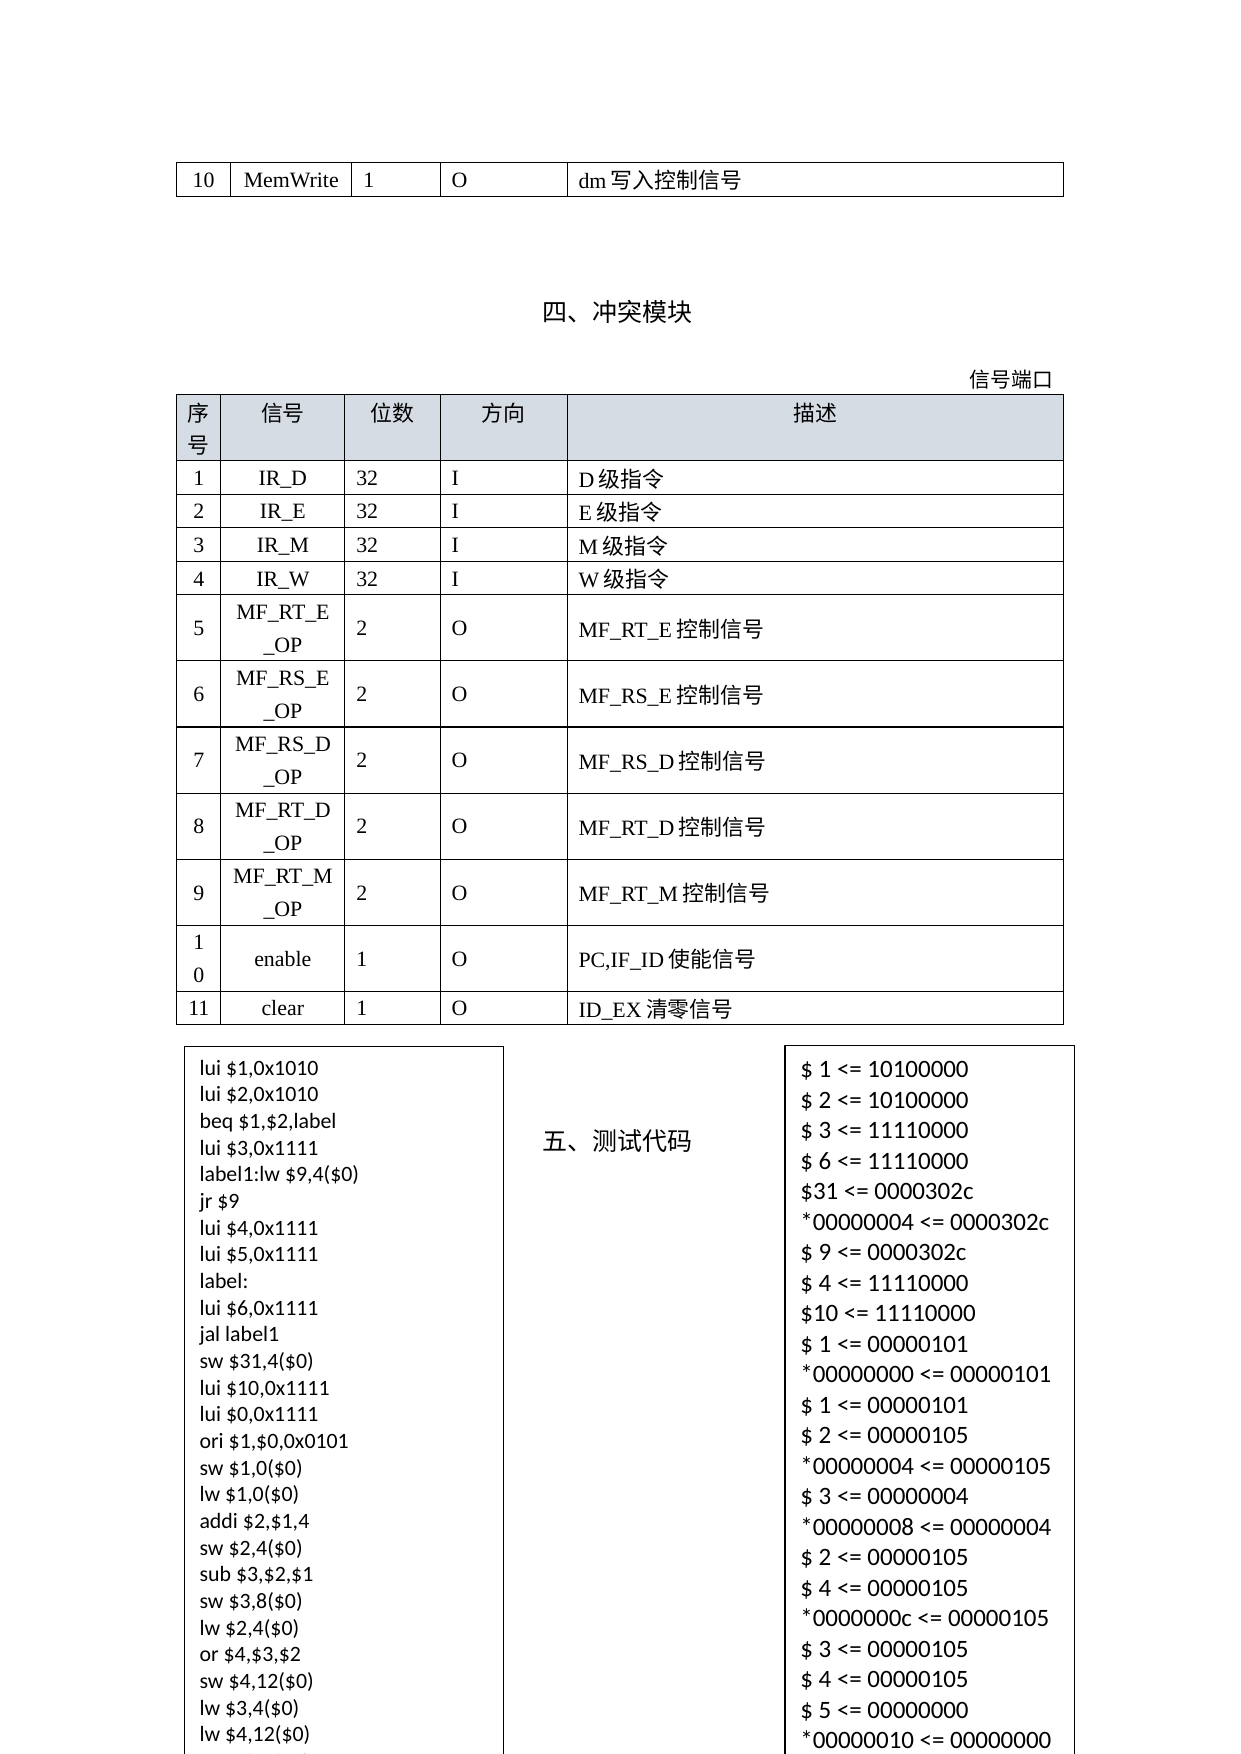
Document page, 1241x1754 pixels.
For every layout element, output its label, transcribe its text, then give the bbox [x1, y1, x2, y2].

table_cell 2 [345, 728, 440, 792]
table_cell MF_RS_D_OP [221, 728, 344, 792]
table_cell 1 [345, 992, 440, 1024]
table_cell 2 [345, 860, 440, 924]
table_cell dm写入控制信号 [568, 163, 1063, 196]
table_cell D级指令 [568, 461, 1063, 494]
table_cell MF_RT_E控制信号 [568, 595, 1063, 660]
table_cell MemWrite [231, 163, 351, 196]
table_cell I [441, 528, 567, 561]
table_cell 1 [352, 163, 440, 196]
table_cell 10 [177, 163, 230, 196]
table_cell 9 [177, 860, 220, 924]
table_cell clear [221, 992, 344, 1024]
table_cell O [441, 992, 567, 1024]
table_cell O [441, 163, 567, 196]
table_cell MF_RT_M控制信号 [568, 860, 1063, 924]
table_cell 32 [345, 495, 440, 527]
table_cell IR_E [221, 495, 344, 527]
table_cell MF_RT_M_OP [221, 860, 344, 924]
table_cell O [441, 860, 567, 924]
table_cell PC,IF_ID使能信号 [568, 926, 1063, 991]
table_header 描述 [568, 395, 1063, 460]
table_cell M级指令 [568, 528, 1063, 561]
table_cell 2 [177, 495, 220, 527]
list 测试代码 [504, 1107, 784, 1172]
table_cell IR_W [221, 562, 344, 594]
table_cell O [441, 794, 567, 858]
table_cell I [441, 495, 567, 527]
table_cell 1 [345, 926, 440, 991]
table_cell 1 [177, 461, 220, 494]
table_cell O [441, 926, 567, 991]
table_cell MF_RT_E_OP [221, 595, 344, 660]
table_cell 10 [177, 926, 220, 991]
table_cell 3 [177, 528, 220, 561]
table_cell MF_RS_E控制信号 [568, 661, 1063, 726]
table_cell I [441, 562, 567, 594]
table_cell IR_M [221, 528, 344, 561]
table_cell W级指令 [568, 562, 1063, 594]
table_cell O [441, 728, 567, 792]
table_cell 4 [177, 562, 220, 594]
table_header 方向 [441, 395, 567, 460]
table_cell IR_D [221, 461, 344, 494]
table_cell E级指令 [568, 495, 1063, 527]
table_cell 32 [345, 461, 440, 494]
table_cell 7 [177, 728, 220, 792]
table_header 信号 [221, 395, 344, 460]
table_cell O [441, 661, 567, 726]
table_cell O [441, 595, 567, 660]
table_cell 2 [345, 661, 440, 726]
table_header 序号 [177, 395, 220, 460]
table_cell MF_RS_D控制信号 [568, 728, 1063, 792]
table_cell 2 [345, 794, 440, 858]
table_cell MF_RT_D_OP [221, 794, 344, 858]
list 冲突模块 [187, 278, 1053, 343]
table_cell 5 [177, 595, 220, 660]
table_cell 32 [345, 528, 440, 561]
table_cell 6 [177, 661, 220, 726]
table_cell enable [221, 926, 344, 991]
table_cell I [441, 461, 567, 494]
text 信号端口 [187, 362, 1053, 394]
table_cell MF_RS_E_OP [221, 661, 344, 726]
table_cell ID_EX清零信号 [568, 992, 1063, 1024]
table_cell 8 [177, 794, 220, 858]
table_cell 2 [345, 595, 440, 660]
table_header 位数 [345, 395, 440, 460]
table_cell 32 [345, 562, 440, 594]
table_cell MF_RT_D控制信号 [568, 794, 1063, 858]
table_cell 11 [177, 992, 220, 1024]
